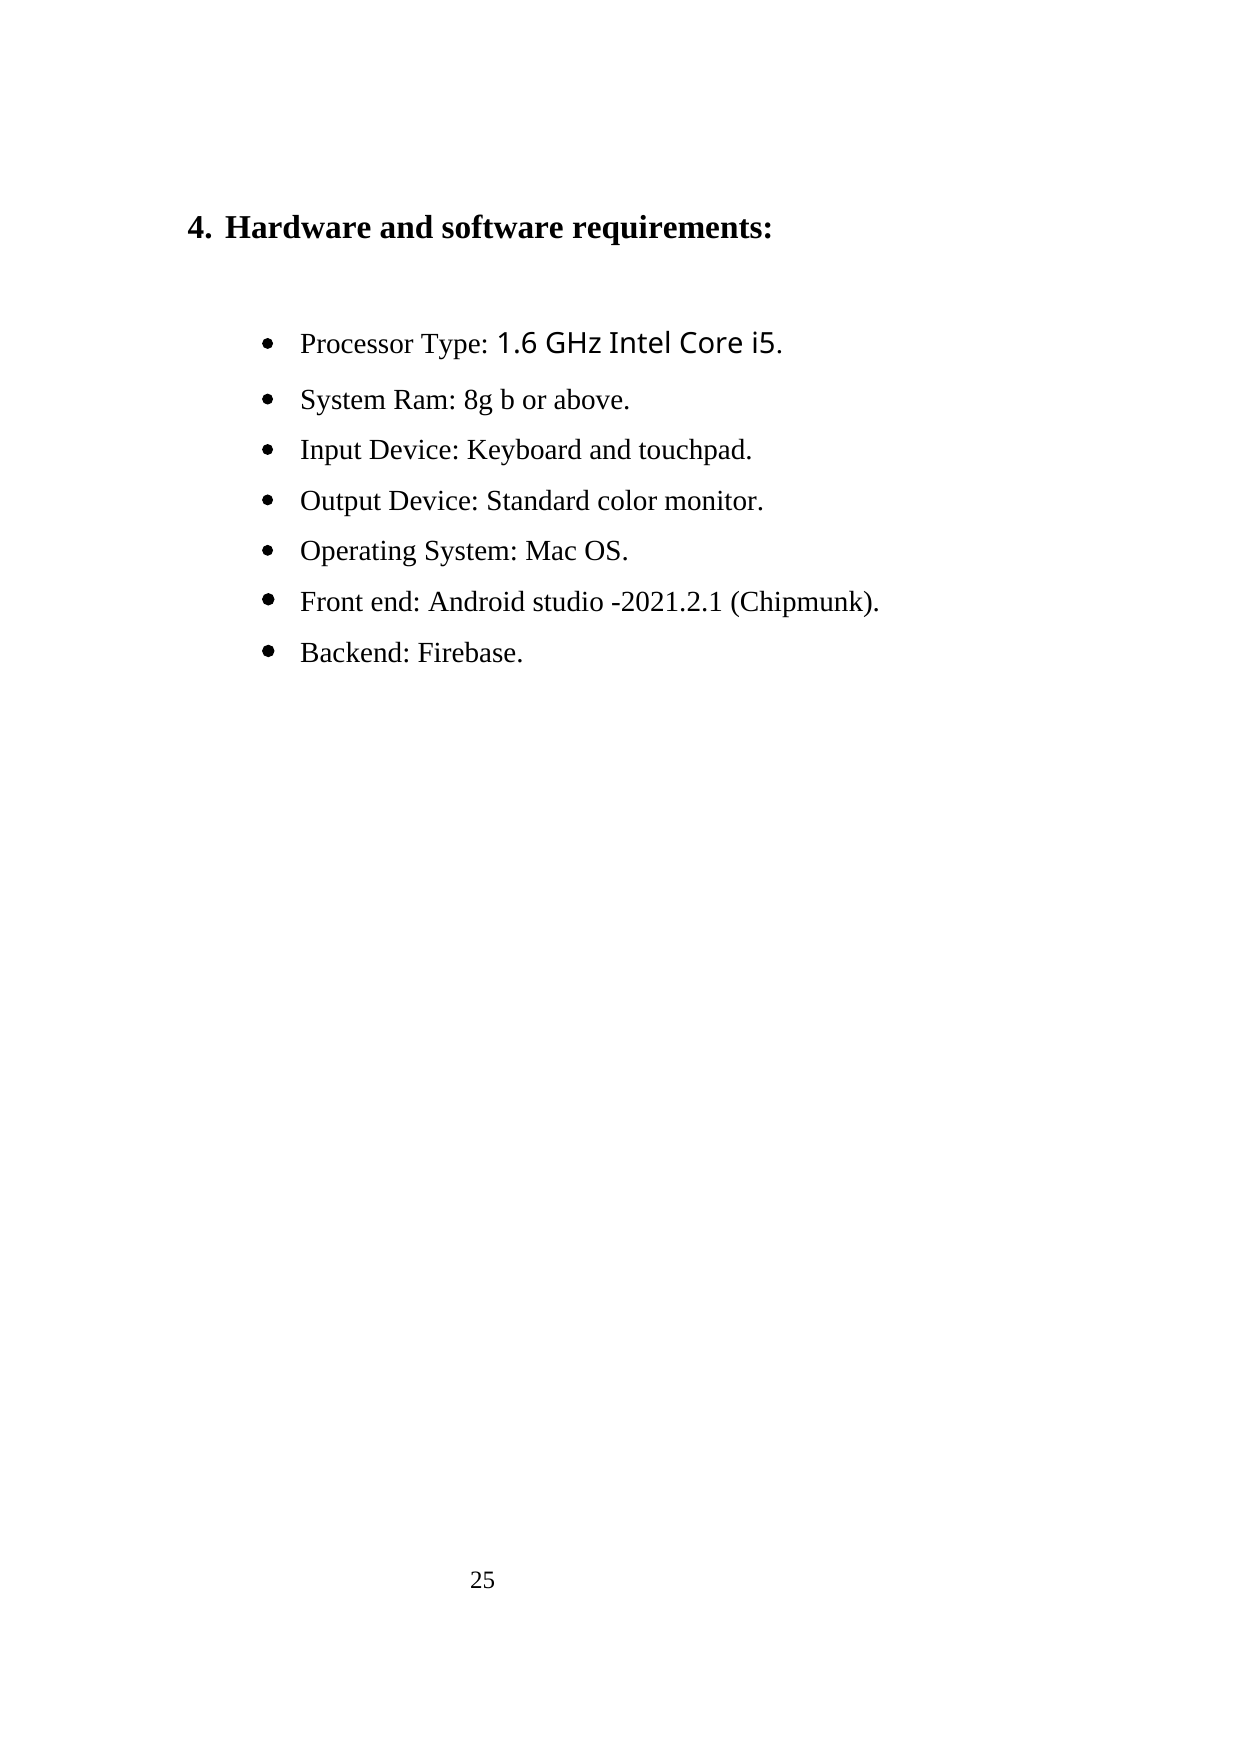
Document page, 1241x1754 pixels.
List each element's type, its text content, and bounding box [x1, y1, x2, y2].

list System Ram: 8g b or above. [262, 382, 1090, 416]
list Operating System: Mac OS. [262, 533, 1090, 567]
list Input Device: Keyboard and touchpad. [262, 432, 1090, 466]
list Backend: Firebase. [262, 635, 1090, 670]
list Front end: Android studio -2021.2.1 (Chipmunk). [262, 584, 1090, 618]
list Processor Type: 1.6 GHz Intel Core i5. [262, 322, 1090, 362]
list Hardware and software requirements: [187, 207, 1090, 246]
list Output Device: Standard color monitor. [262, 483, 1090, 516]
